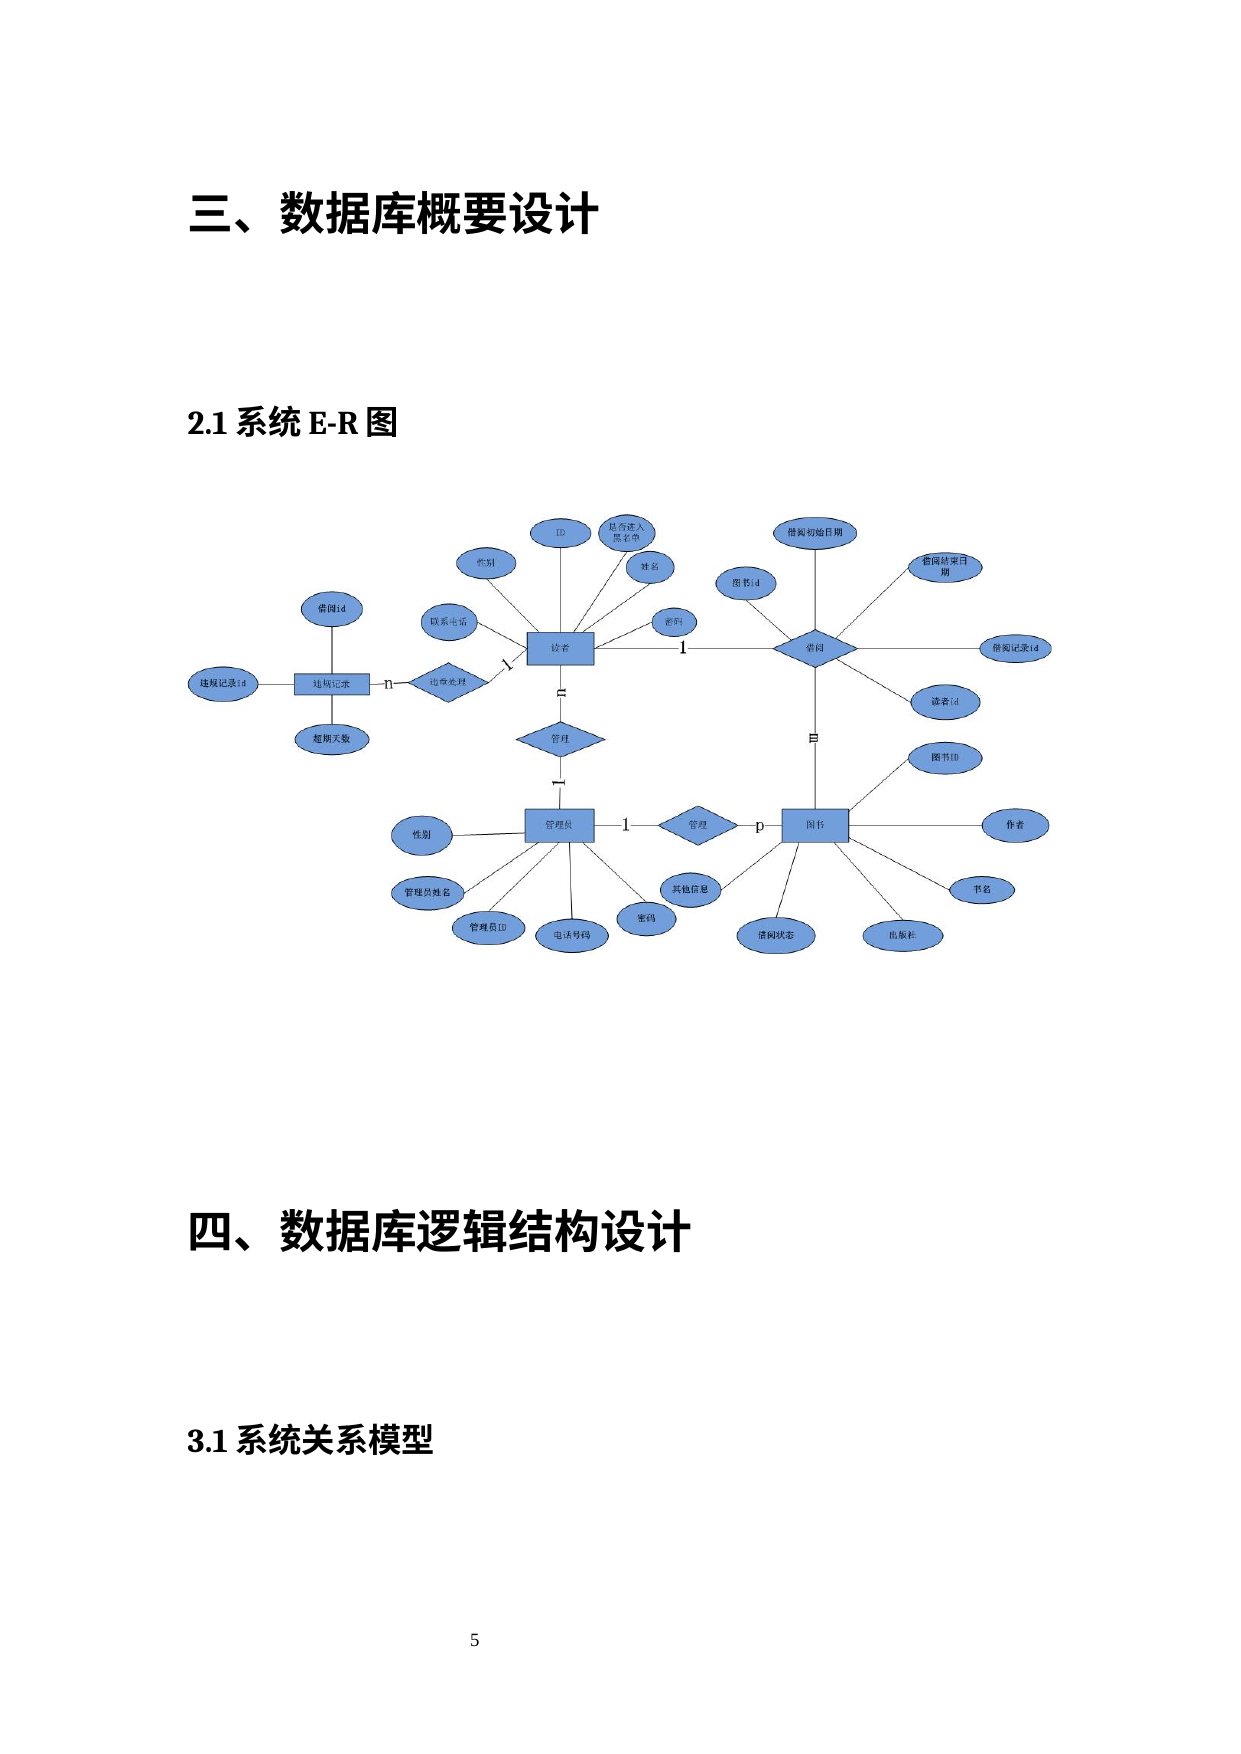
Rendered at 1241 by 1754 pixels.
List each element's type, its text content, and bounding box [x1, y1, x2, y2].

subtitle 3.1 系统关系模型 [187, 1405, 1053, 1470]
picture [187, 514, 1052, 954]
subtitle 2.1 系统E-R图 [187, 387, 1053, 452]
subtitle 三、数据库概要设计 [187, 162, 1053, 259]
subtitle 四、数据库逻辑结构设计 [187, 1180, 1053, 1277]
